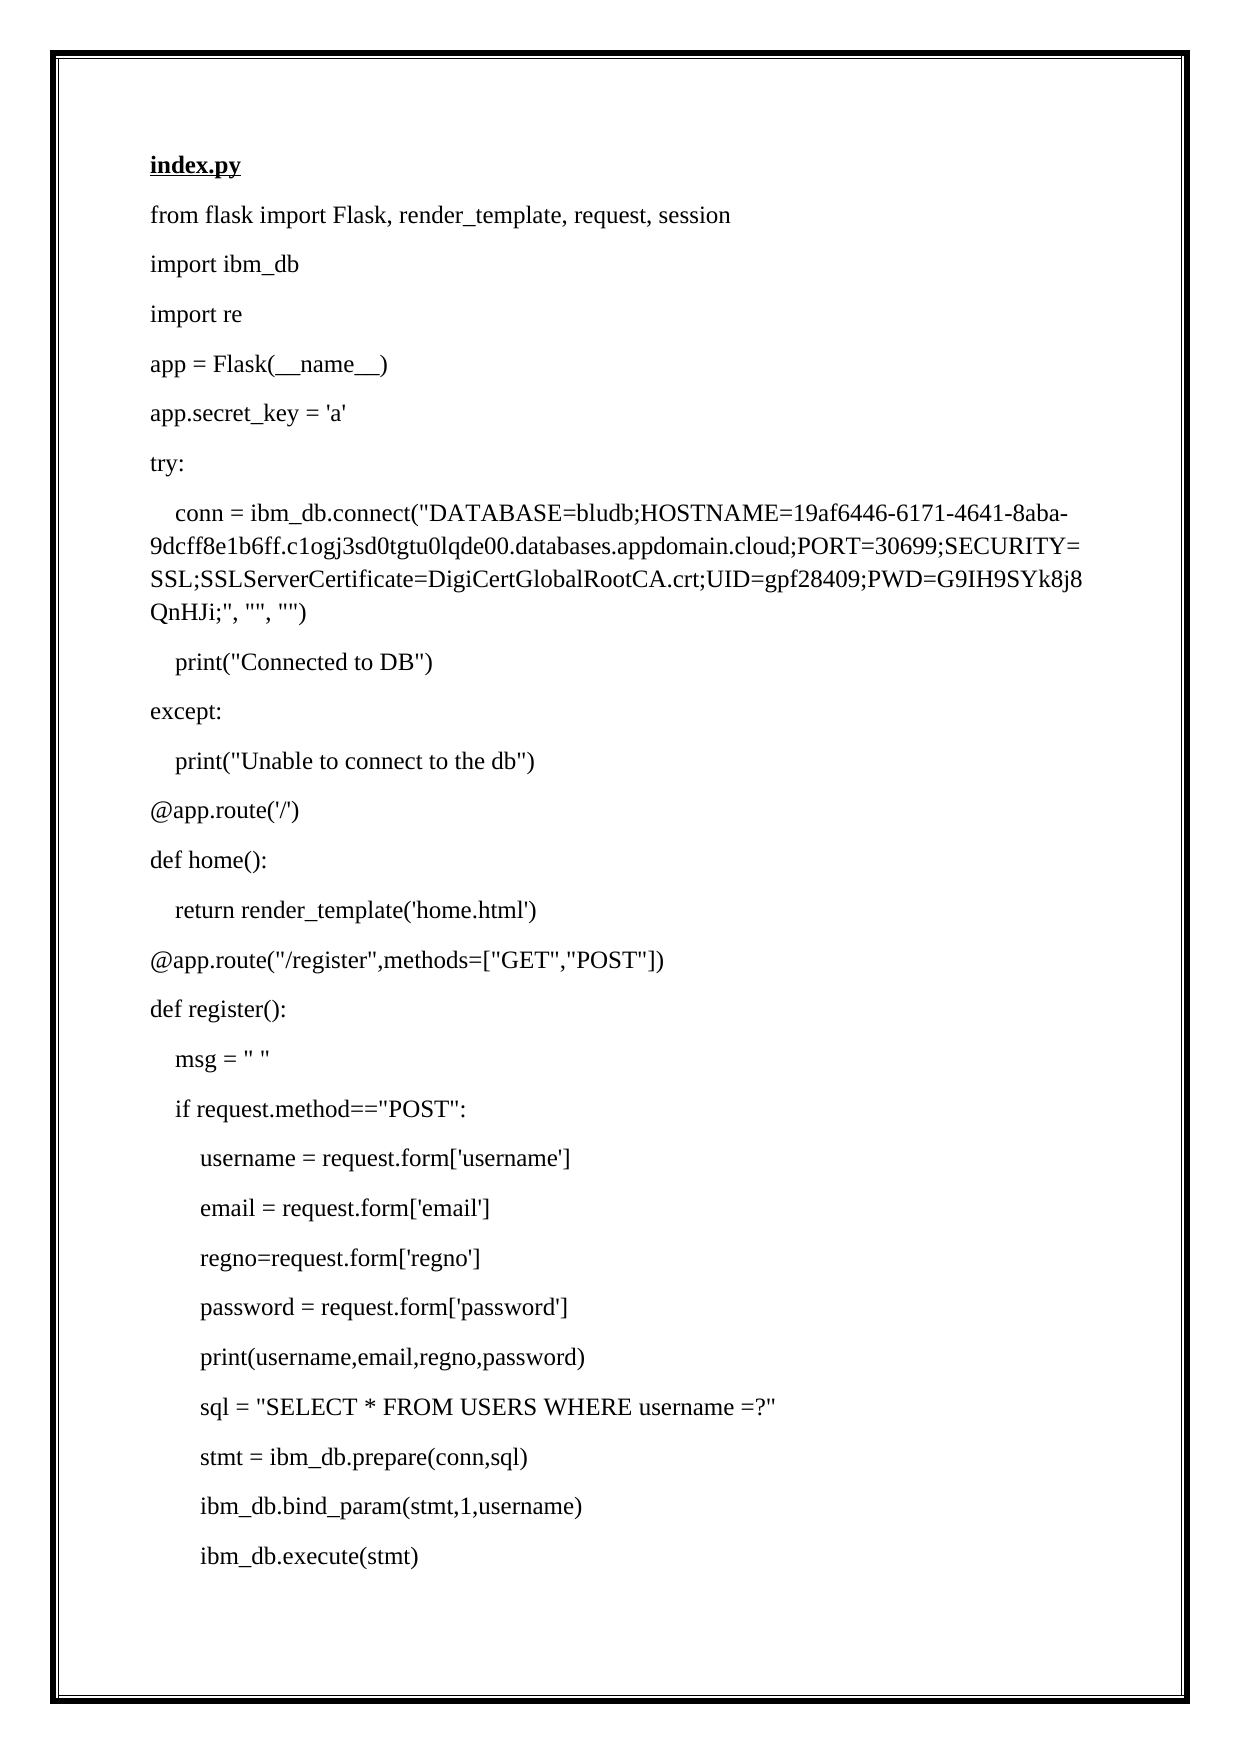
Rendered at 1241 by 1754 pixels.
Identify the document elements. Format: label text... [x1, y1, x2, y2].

text email = request.form['email'] [150, 1193, 1090, 1222]
text try: [150, 448, 1090, 477]
text print(username,email,regno,password) [150, 1342, 1090, 1371]
text import ibm_db [150, 249, 1090, 278]
text return render_template('home.html') [150, 895, 1090, 924]
text def register(): [150, 994, 1090, 1023]
text except: [150, 696, 1090, 725]
text import re [150, 299, 1090, 328]
text stmt = ibm_db.prepare(conn,sql) [150, 1442, 1090, 1470]
text print("Unable to connect to the db") [150, 746, 1090, 775]
text def home(): [150, 845, 1090, 874]
text username = request.form['username'] [150, 1143, 1090, 1172]
text ibm_db.execute(stmt) [150, 1541, 1090, 1570]
text index.py [150, 150, 1090, 179]
text password = request.form['password'] [150, 1292, 1090, 1321]
text msg = " " [150, 1044, 1090, 1073]
text print("Connected to DB") [150, 647, 1090, 675]
text app.secret_key = 'a' [150, 398, 1090, 427]
text @app.route("/register",methods=["GET","POST"]) [150, 945, 1090, 973]
text conn = ibm_db.connect("DATABASE=bludb;HOSTNAME=19af6446-6171-4641-8aba-9dcff8e1b6ff.c1ogj3sd0tgtu0lqde00.databases.appdomain.cloud;PORT=30699;SECURITY=SSL;SSLServerCertificate=DigiCertGlobalRootCA.crt;UID=gpf28409;PWD=G9IH9SYk8j8QnHJi;", "", "") [150, 498, 1090, 626]
text regno=request.form['regno'] [150, 1243, 1090, 1272]
text app = Flask(__name__) [150, 349, 1090, 377]
text sql = "SELECT * FROM USERS WHERE username =?" [150, 1392, 1090, 1421]
text from flask import Flask, render_template, request, session [150, 200, 1090, 228]
text if request.method=="POST": [150, 1094, 1090, 1122]
text ibm_db.bind_param(stmt,1,username) [150, 1491, 1090, 1520]
text @app.route('/') [150, 796, 1090, 824]
